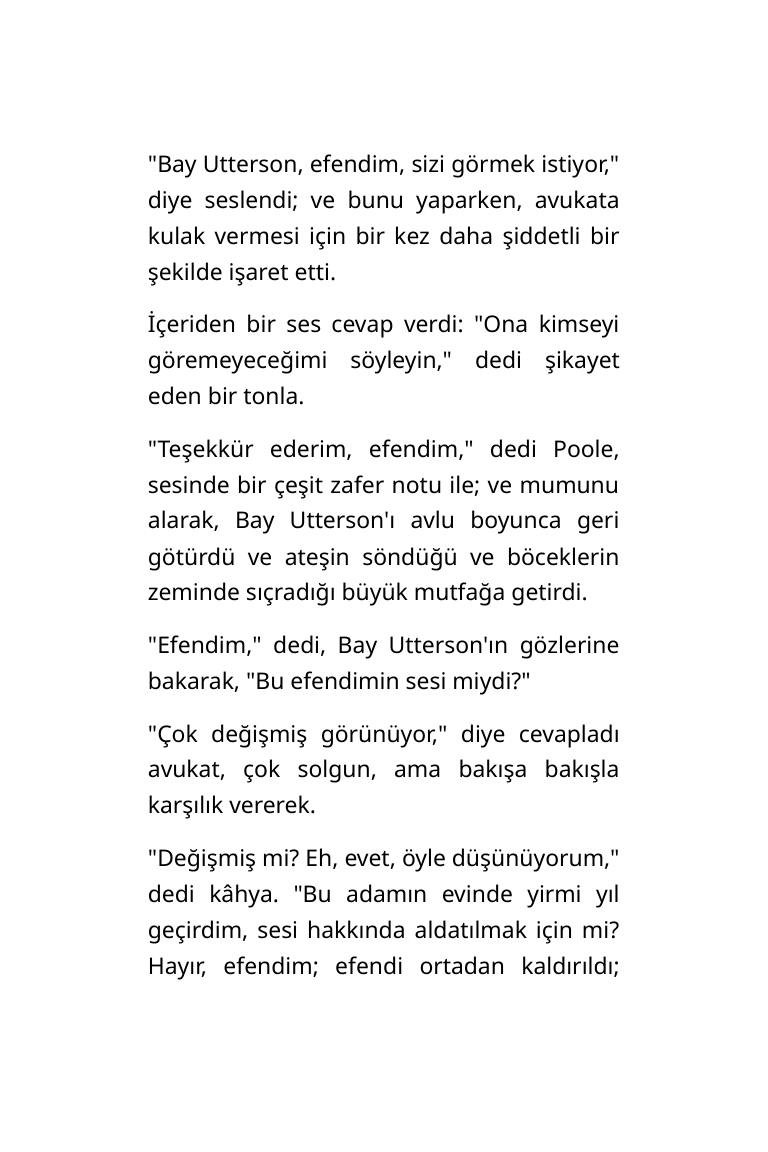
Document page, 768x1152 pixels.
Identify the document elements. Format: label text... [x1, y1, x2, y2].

text İçeriden bir ses cevap verdi: "Ona kimseyi göremeyeceğimi söyleyin," dedi şikayet eden bir tonla. [148, 308, 620, 411]
text "Çok değişmiş görünüyor," diye cevapladı avukat, çok solgun, ama bakışa bakışla karşılık vererek. [148, 717, 620, 821]
text "Efendim," dedi, Bay Utterson'ın gözlerine bakarak, "Bu efendimin sesi miydi?" [148, 629, 620, 696]
text "Bay Utterson, efendim, sizi görmek istiyor," diye seslendi; ve bunu yaparken, avukata kulak vermesi için bir kez daha şiddetli bir şekilde işaret etti. [148, 148, 620, 287]
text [148, 842, 620, 981]
text "Teşekkür ederim, efendim," dedi Poole, sesinde bir çeşit zafer notu ile; ve mumunu alarak, Bay Utterson'ı avlu boyunca geri götürdü ve ateşin söndüğü ve böceklerin zeminde sıçradığı büyük mutfağa getirdi. [148, 433, 620, 608]
